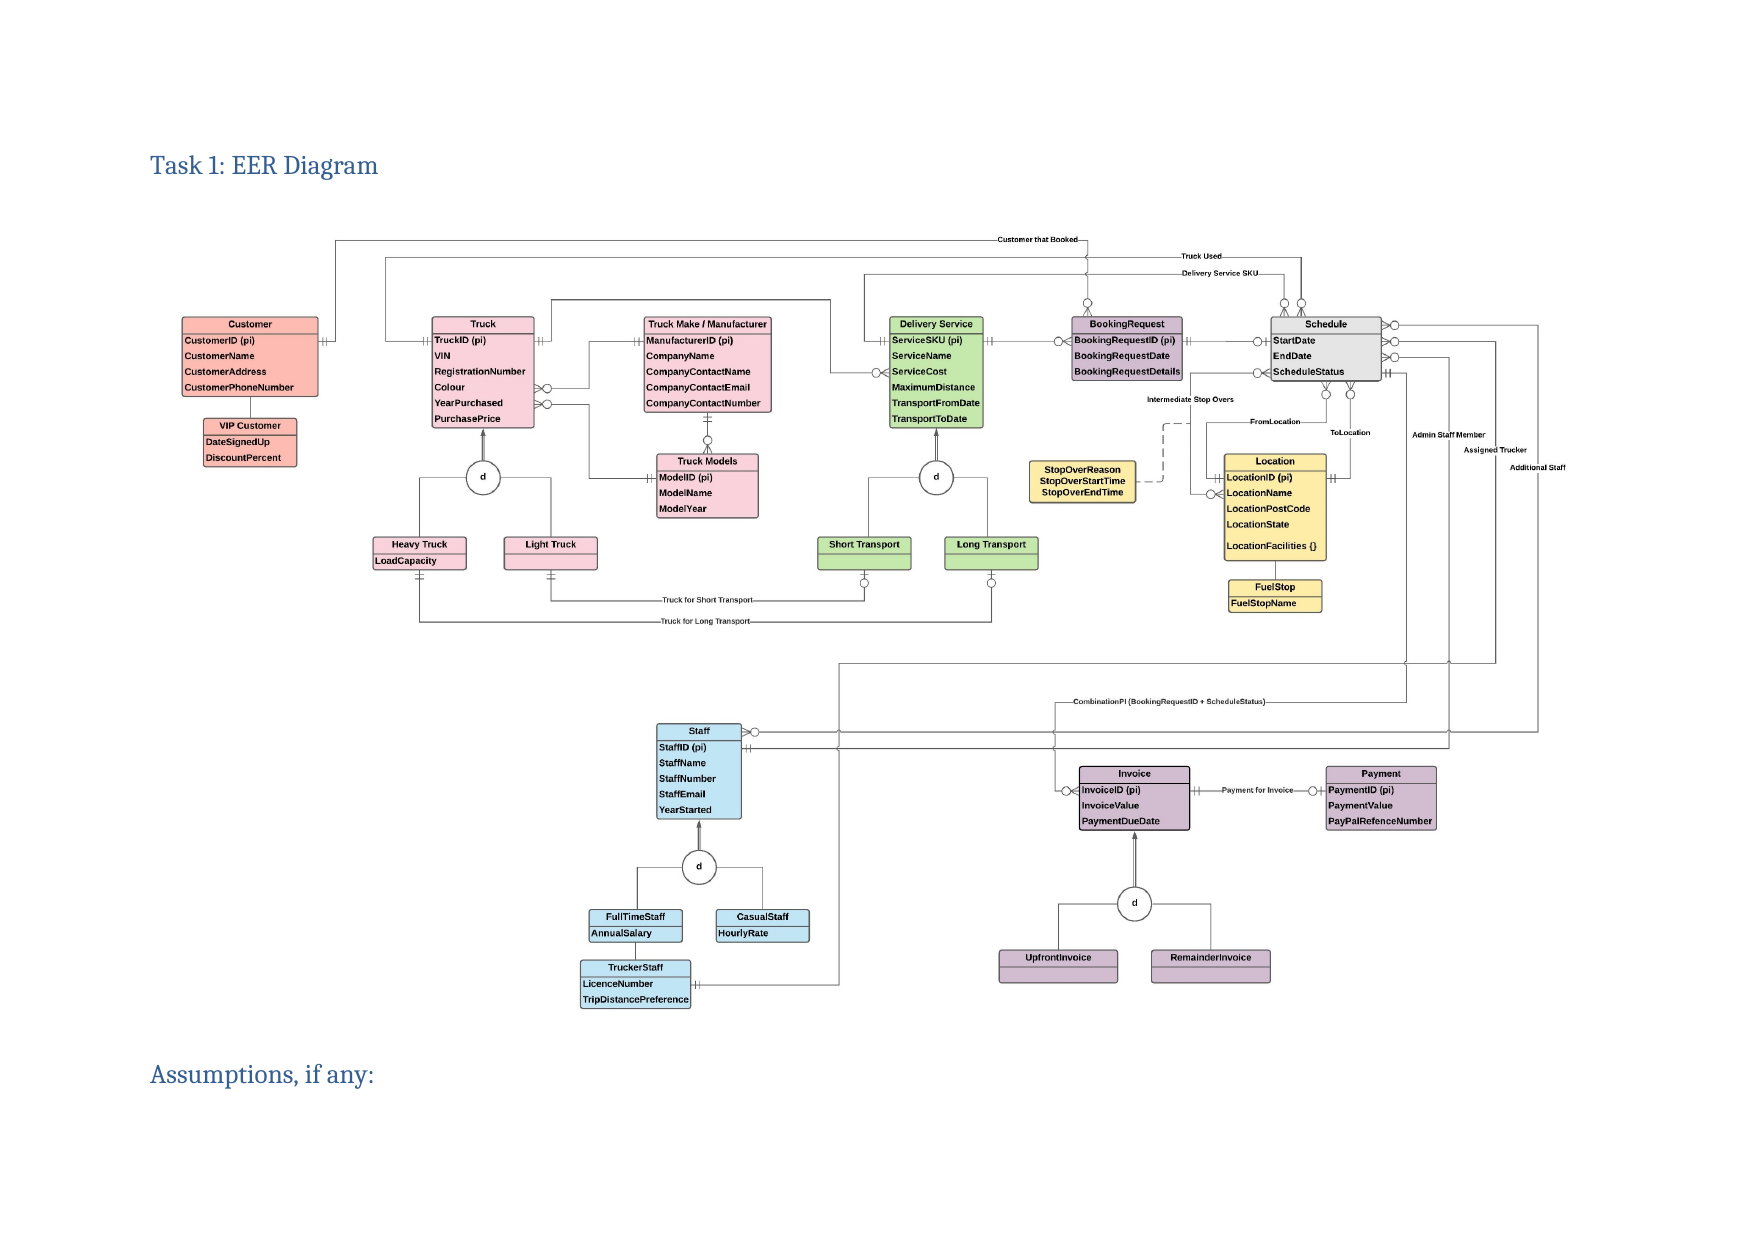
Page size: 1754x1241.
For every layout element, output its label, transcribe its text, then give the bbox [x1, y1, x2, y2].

text Task 1: EER Diagram [150, 150, 1604, 181]
picture [150, 206, 1601, 1034]
text Assumptions, if any: [150, 1059, 1604, 1090]
